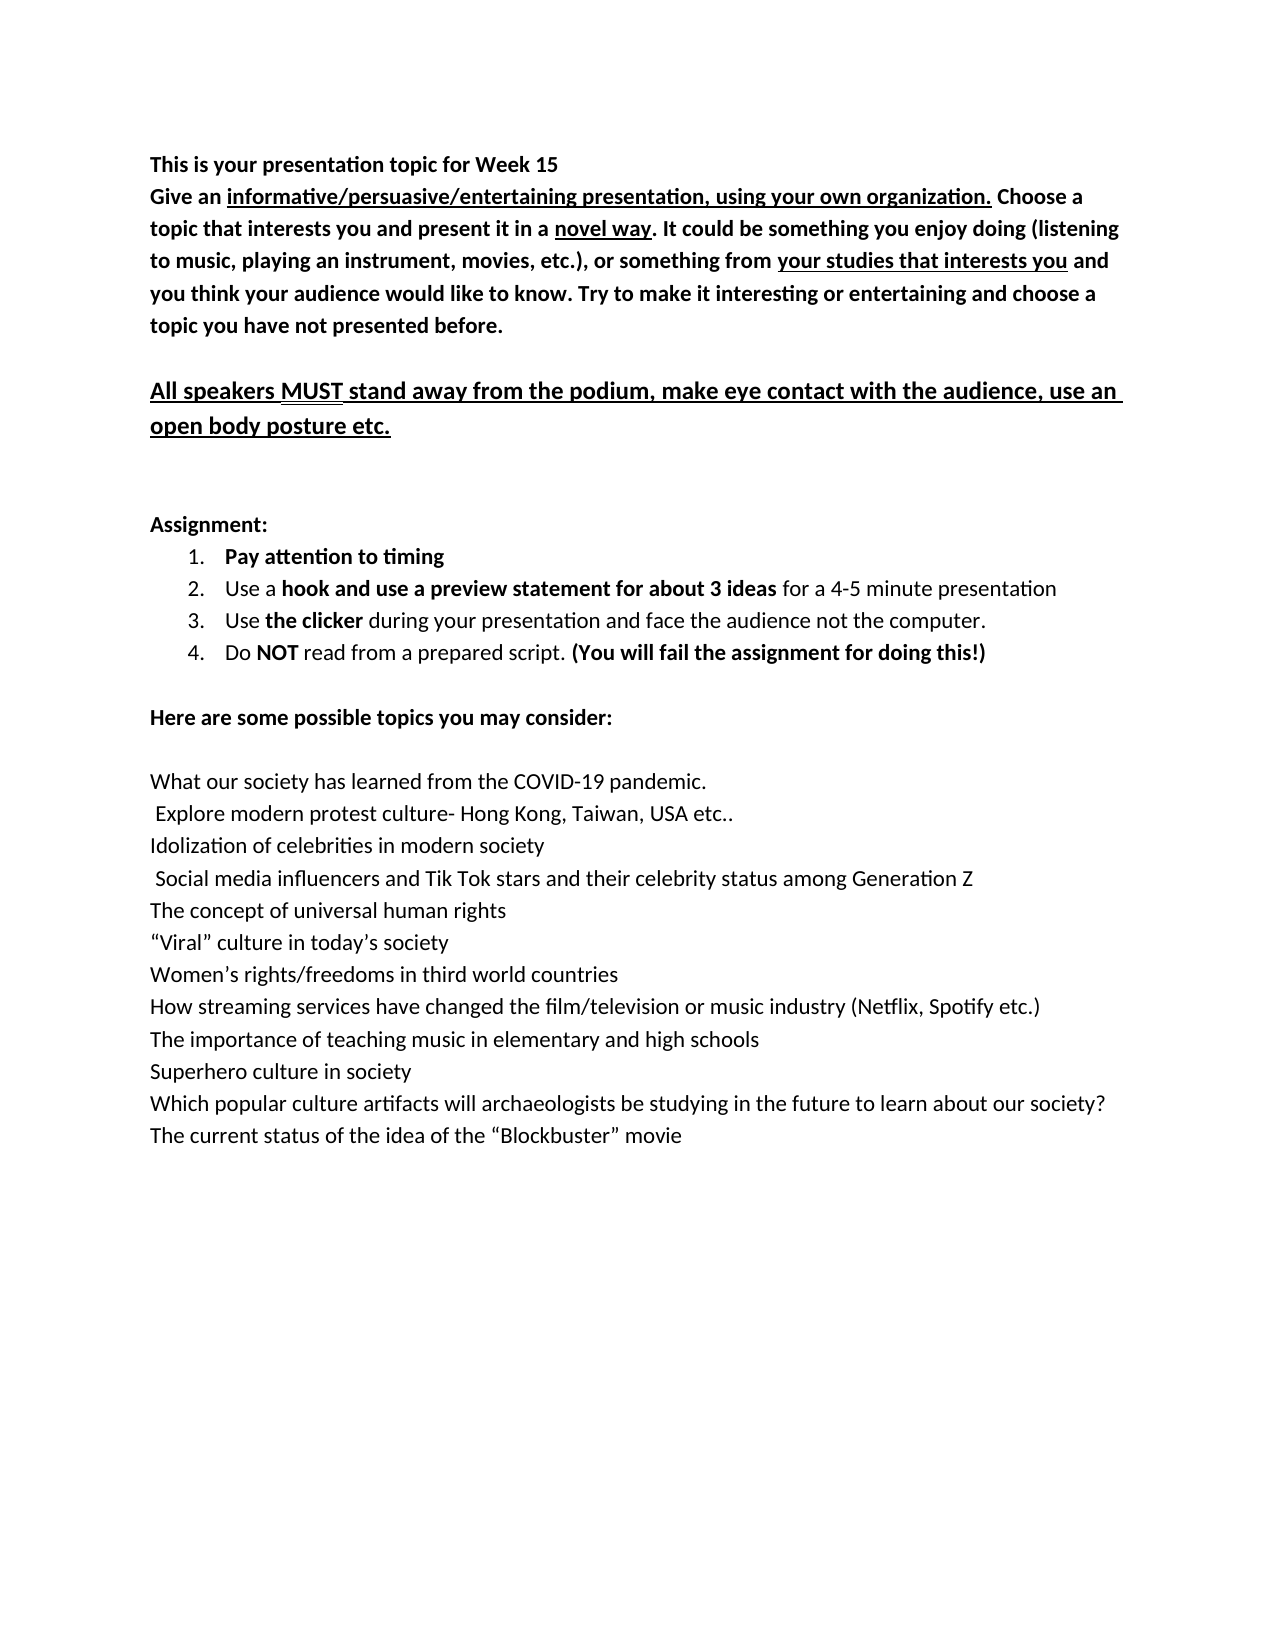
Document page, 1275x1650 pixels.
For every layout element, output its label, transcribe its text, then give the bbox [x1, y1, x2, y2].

list Pay attention to timing [187, 542, 1125, 570]
list Do NOT read from a prepared script. (You will fail the assignment for doing this!) [187, 638, 1125, 666]
text Assignment: [150, 510, 1125, 538]
text Idolization of celebrities in modern society Social media influencers and Tik Tok stars and their celebrity status among Generation Z The concept of universal human rights “Viral” culture in today’s society Women’s rights/freedoms in third world countries How streaming services have changed the film/television or music industry (Netflix, Spotify etc.) [150, 832, 1125, 1021]
list Use a hook and use a preview statement for about 3 ideas for a 4-5 minute presentation [187, 574, 1125, 602]
text The importance of teaching music in elementary and high schools Superhero culture in society Which popular culture artifacts will archaeologists be studying in the future to learn about our society? The current status of the idea of the “Blockbuster” movie [150, 1025, 1125, 1149]
text Here are some possible topics you may consider: [150, 703, 1125, 731]
list Use the clicker during your presentation and face the audience not the computer. [187, 606, 1125, 634]
text This is your presentation topic for Week 15 [150, 150, 1125, 178]
text What our society has learned from the COVID-19 pandemic. Explore modern protest culture- Hong Kong, Taiwan, USA etc.. [150, 767, 1125, 827]
text Give an informative/persuasive/entertaining presentation, using your own organization. Choose a topic that interests you and present it in a novel way. It could be something you enjoy doing (listening to music, playing an instrument, movies, etc.), or something from your studies that interests you and you think your audience would like to know. Try to make it interesting or entertaining and choose a topic you have not presented before. [150, 182, 1125, 339]
text All speakers MUST stand away from the podium, make eye contact with the audience, use an open body posture etc. [150, 375, 1125, 441]
